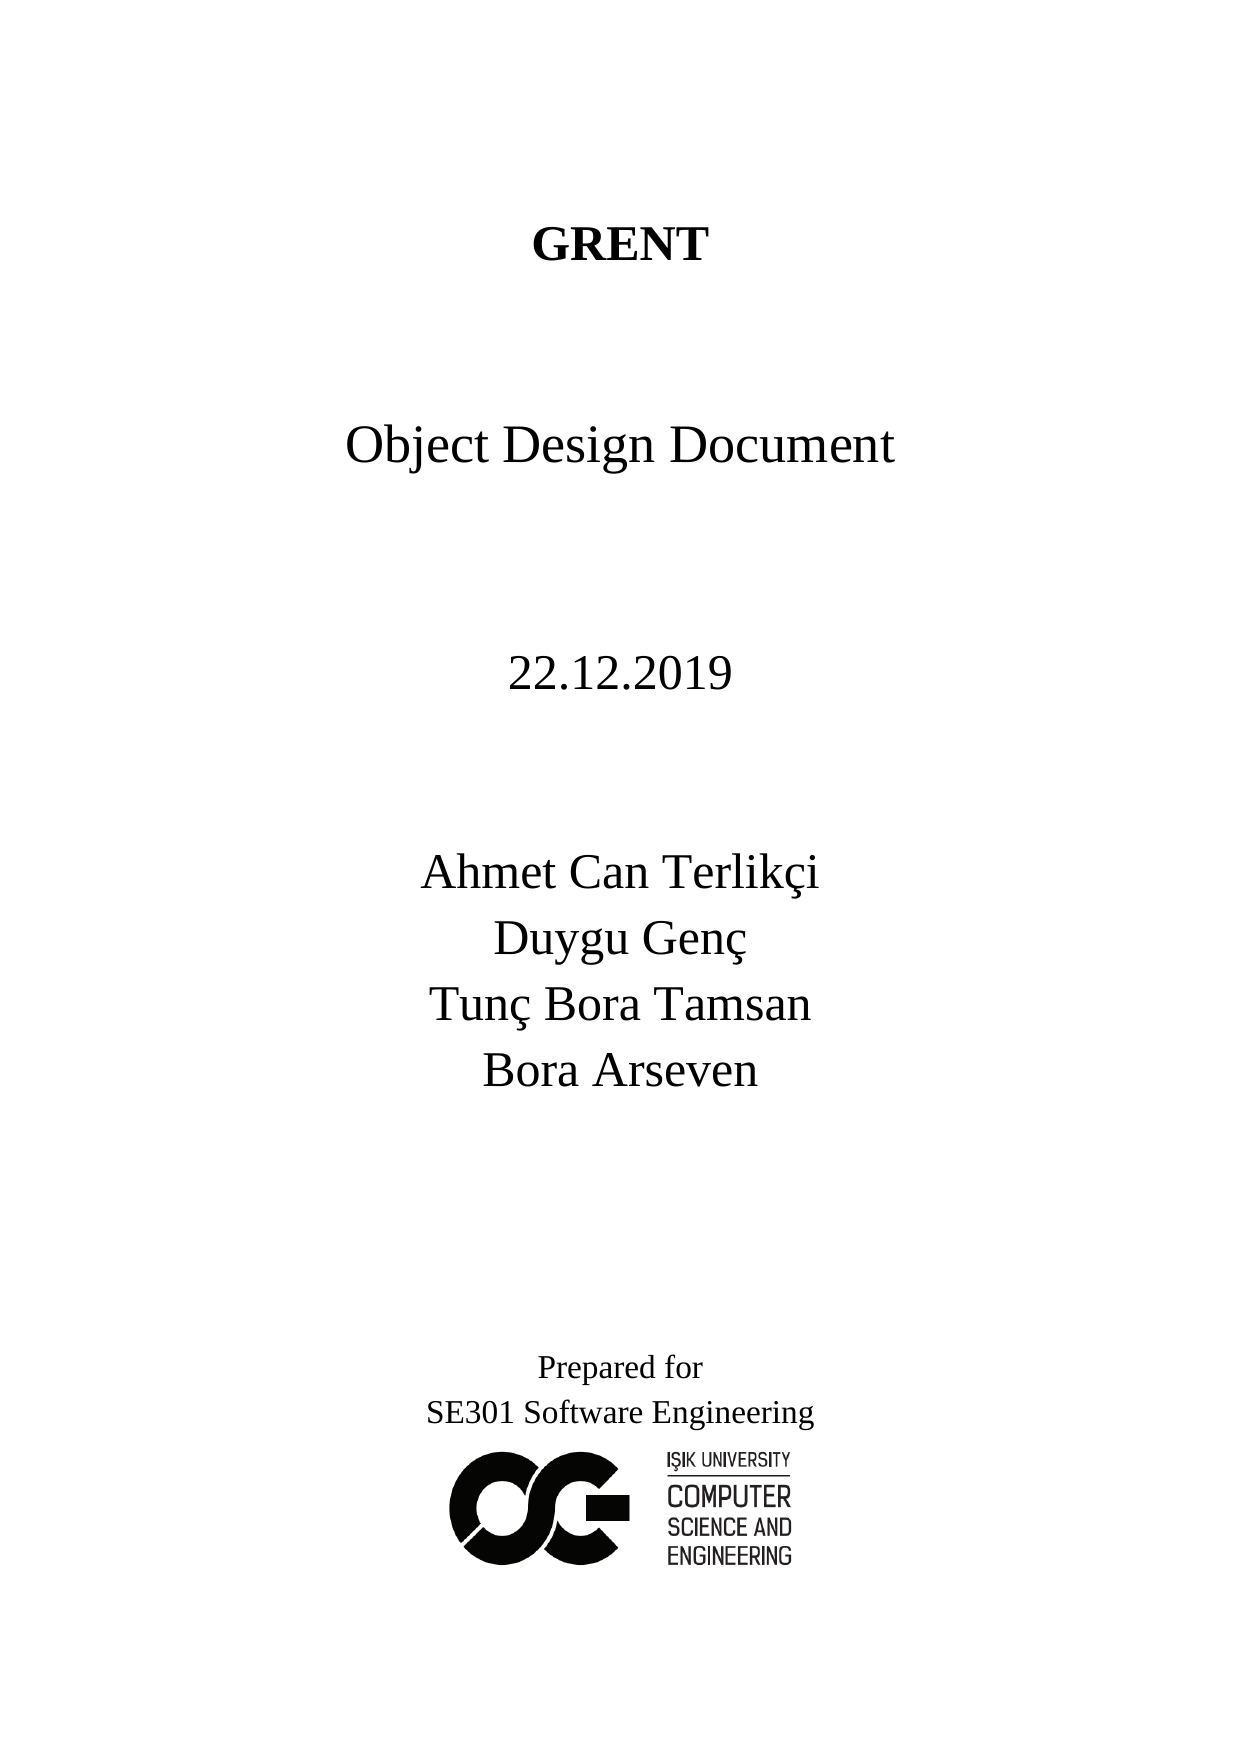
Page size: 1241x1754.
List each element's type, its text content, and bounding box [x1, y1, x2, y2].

text Object Design Document [148, 412, 1093, 474]
picture [445, 1435, 796, 1570]
text Ahmet Can Terlikçi [148, 841, 1093, 899]
text Bora Arseven [148, 1039, 1093, 1097]
text Tunç Bora Tamsan [148, 973, 1093, 1031]
text GRENT [148, 214, 1093, 271]
text Prepared for [148, 1348, 1093, 1386]
text 22.12.2019 [148, 643, 1093, 701]
text Duygu Genç [148, 907, 1093, 965]
text SE301 Software Engineering [148, 1392, 1093, 1430]
